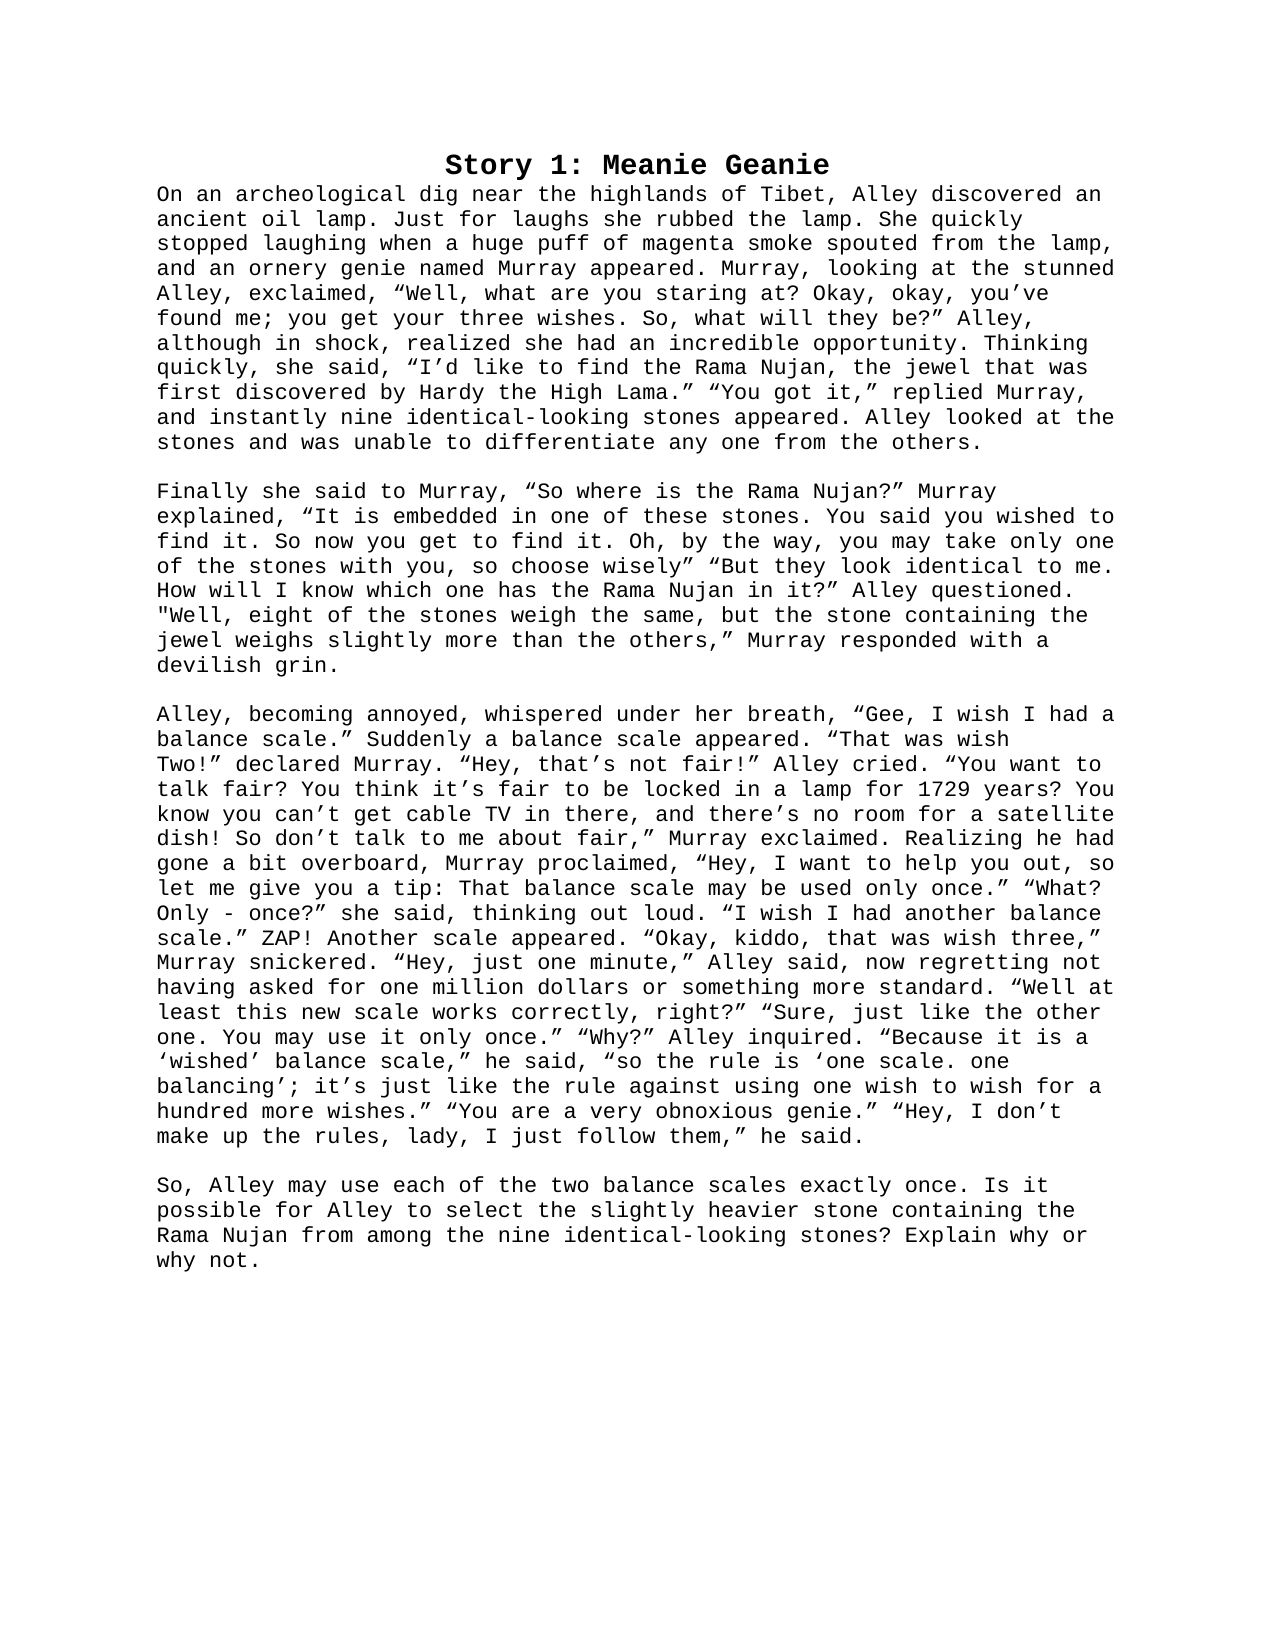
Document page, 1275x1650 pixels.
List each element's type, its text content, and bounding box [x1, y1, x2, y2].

text Story 1: Meanie Geanie [156, 150, 1118, 183]
text How will I know which one has the Rama Nujan in it?” Alley questioned. [156, 580, 1118, 604]
text So, Alley may use each of the two balance scales exactly once. Is it possible for Alley to select the slightly heavier stone containing the Rama Nujan from among the nine identical-looking stones? Explain why or why not. [156, 1175, 1118, 1274]
text Two!” declared Murray. “Hey, that’s not fair!” Alley cried. “You want to talk fair? You think it’s fair to be locked in a lamp for 1729 years? You know you can’t get cable TV in there, and there’s no room for a satellite dish! So don’t talk to me about fair,” Murray exclaimed. Realizing he had gone a bit overboard, Murray proclaimed, “Hey, I want to help you out, so let me give you a tip: That balance scale may be used only once.” “What? Only - once?” she said, thinking out loud. “I wish I had another balance scale.” ZAP! Another scale appeared. “Okay, kiddo, that was wish three,” Murray snickered. “Hey, just one minute,” Alley said, now regretting not having asked for one million dollars or something more standard. “Well at least this new scale works correctly, right?” “Sure, just like the other one. You may use it only once.” “Why?” Alley inquired. “Because it is a ‘wished’ balance scale,” he said, “so the rule is ‘one scale. one balancing’; it’s just like the rule against using one wish to wish for a hundred more wishes.” “You are a very obnoxious genie.” “Hey, I don’t make up the rules, lady, I just follow them,” he said. [156, 753, 1118, 1150]
text Alley, becoming annoyed, whispered under her breath, “Gee, I wish I had a balance scale.” Suddenly a balance scale appeared. “That was wish [156, 704, 1118, 753]
text Finally she said to Murray, “So where is the Rama Nujan?” Murray explained, “It is embedded in one of these stones. You said you wished to find it. So now you get to find it. Oh, by the way, you may take only one of the stones with you, so choose wisely” “But they look identical to me. [156, 481, 1118, 580]
text "Well, eight of the stones weigh the same, but the stone containing the jewel weighs slightly more than the others,” Murray responded with a devilish grin. [156, 604, 1118, 679]
text On an archeological dig near the highlands of Tibet, Alley discovered an ancient oil lamp. Just for laughs she rubbed the lamp. She quickly stopped laughing when a huge puff of magenta smoke spouted from the lamp, and an ornery genie named Murray appeared. Murray, looking at the stunned Alley, exclaimed, “Well, what are you staring at? Okay, okay, you’ve found me; you get your three wishes. So, what will they be?” Alley, although in shock, realized she had an incredible opportunity. Thinking quickly, she said, “I’d like to find the Rama Nujan, the jewel that was first discovered by Hardy the High Lama.” “You got it,” replied Murray, and instantly nine identical-looking stones appeared. Alley looked at the stones and was unable to differentiate any one from the others. [156, 183, 1118, 456]
